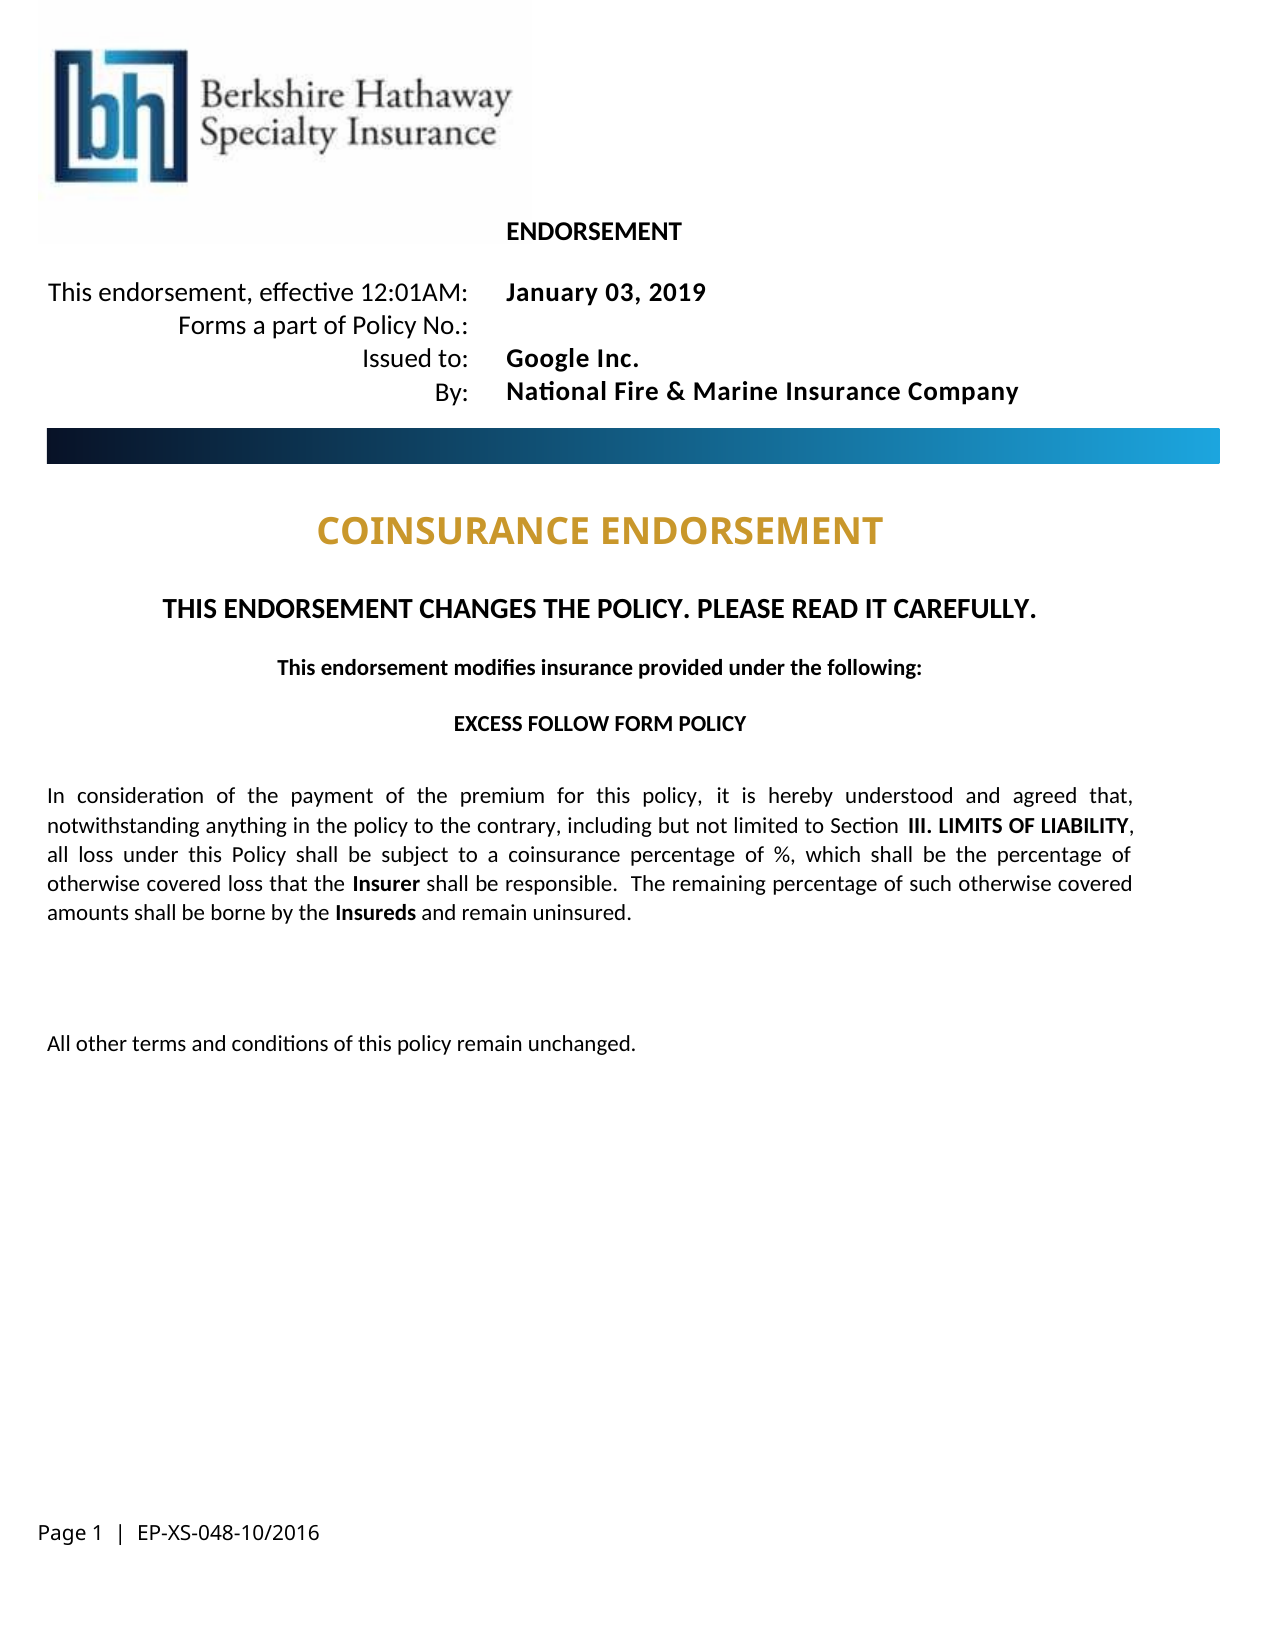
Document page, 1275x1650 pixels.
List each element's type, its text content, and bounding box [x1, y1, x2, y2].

text THIS ENDORSEMENT CHANGES THE POLICY. PLEASE READ IT CAREFULLY. [47, 590, 1153, 653]
picture [38, 0, 532, 244]
text Forms a part of Policy No.: [47, 308, 1153, 341]
text Issued to: Google Inc. [47, 341, 1153, 374]
text This endorsement, effective 12:01AM: January 03, 2019 [47, 275, 1153, 308]
text In consideration of the payment of the premium for this policy, it is hereby understood and agreed that, notwithstanding anything in the policy to the contrary, including but not limited to Section III. LIMITS OF LIABILITY, all loss under this Policy shall be subject to a coinsurance percentage of %, which shall be the percentage of otherwise covered loss that the Insurer shall be responsible. The remaining percentage of such otherwise covered amounts shall be borne by the Insureds and remain uninsured. [47, 781, 1134, 926]
text This endorsement modifies insurance provided under the following: [47, 653, 1153, 681]
text EXCESS FOLLOW FORM POLICY [47, 709, 1153, 737]
text By: National Fire & Marine Insurance Company [28, 374, 1153, 408]
text All other terms and conditions of this policy remain unchanged. [47, 1031, 1125, 1056]
text ENDORSEMENT [47, 214, 1153, 275]
text COINSURANCE ENDORSEMENT [47, 505, 1153, 556]
